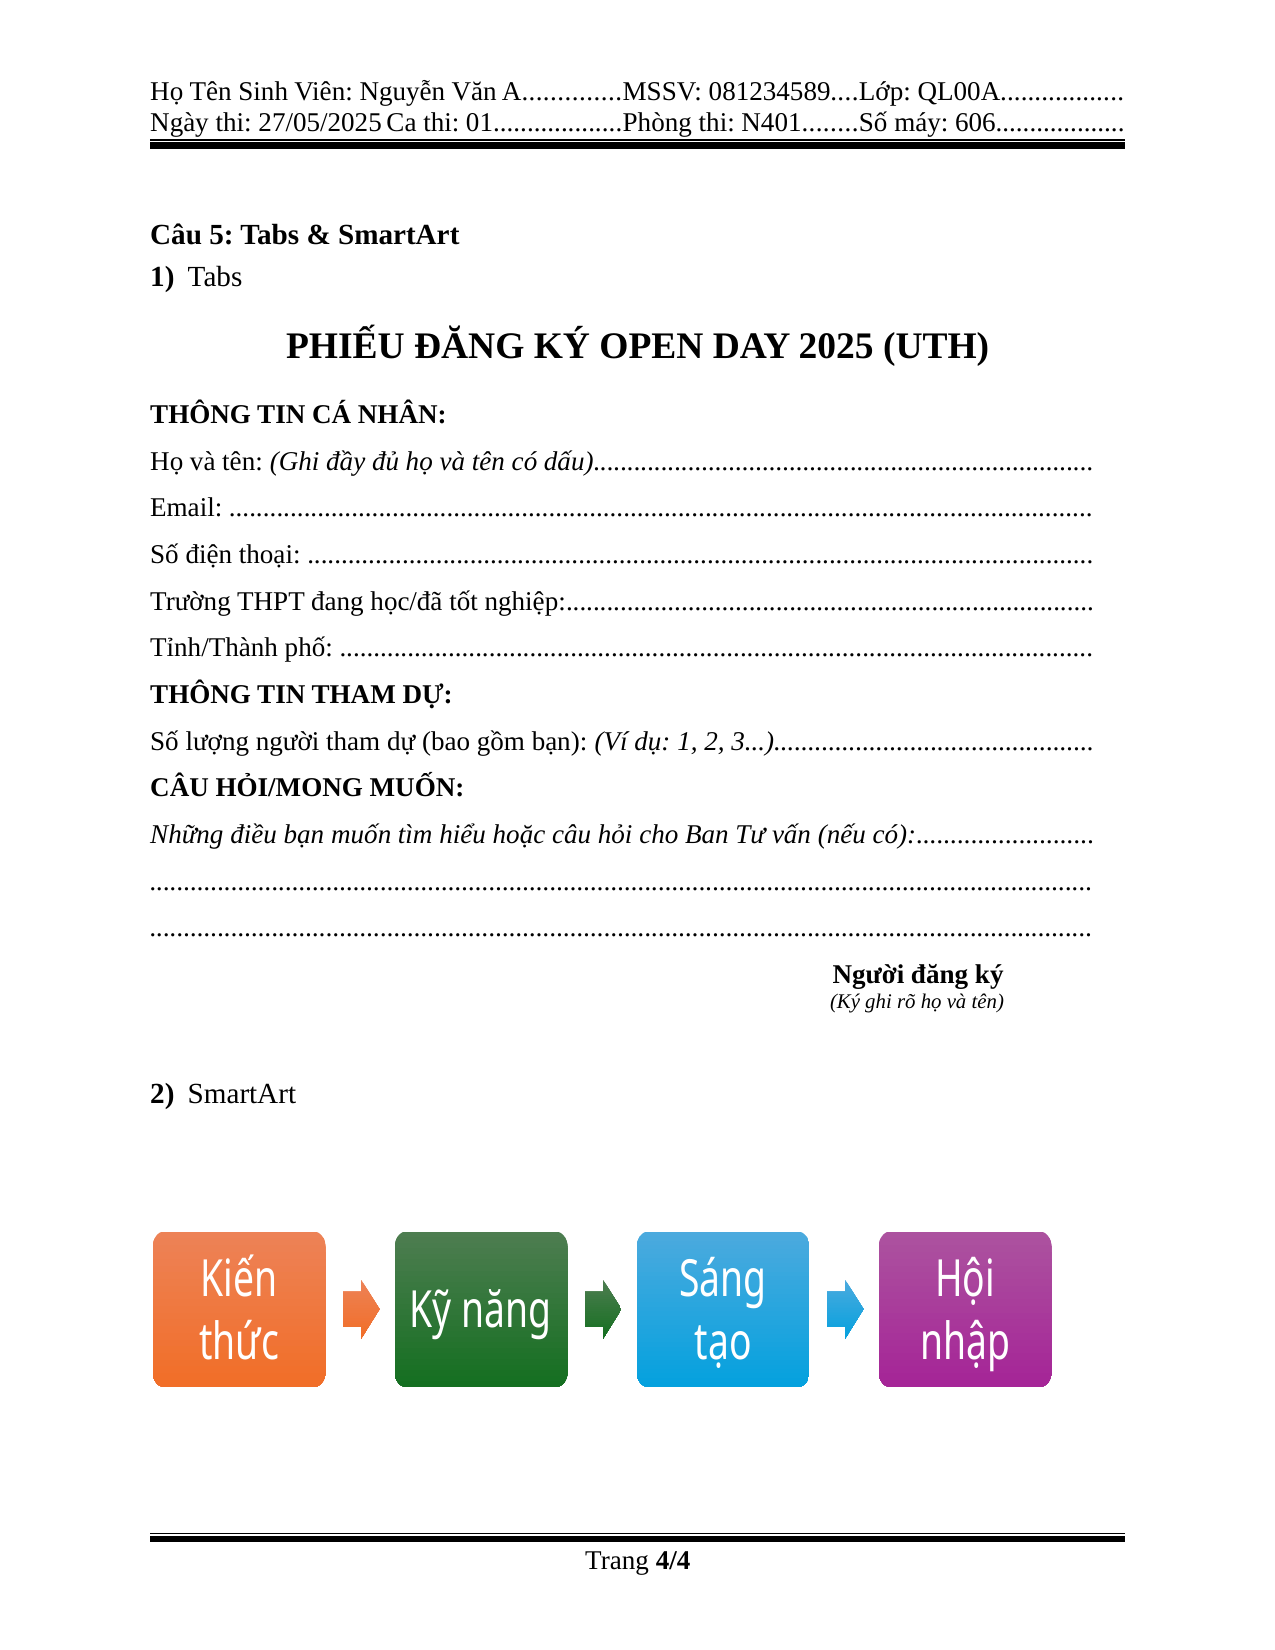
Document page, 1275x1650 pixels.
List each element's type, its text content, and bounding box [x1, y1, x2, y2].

text Tỉnh/Thành phố: [150, 632, 1125, 663]
text Số điện thoại: [150, 538, 1125, 569]
text Số lượng người tham dự (bao gồm bạn): (Ví dụ: 1, 2, 3...) [150, 725, 1125, 756]
list SmartArt [150, 1076, 1125, 1140]
text Họ và tên: (Ghi đầy đủ họ và tên có dấu) [150, 445, 1125, 476]
list Tabs [150, 259, 1125, 293]
text PHIẾU ĐĂNG KÝ OPEN DAY 2025 (UTH) [150, 324, 1125, 367]
text Người đăng ký [150, 958, 1125, 989]
text Email: [150, 492, 1125, 523]
text Những điều bạn muốn tìm hiểu hoặc câu hỏi cho Ban Tư vấn (nếu có): [150, 818, 1125, 849]
text THÔNG TIN THAM DỰ: [150, 678, 1125, 709]
subtitle Câu 5: Tabs & SmartArt [150, 217, 1125, 251]
text THÔNG TIN CÁ NHÂN: [150, 398, 1125, 429]
text CÂU HỎI/MONG MUỐN: [150, 772, 1125, 803]
text Trường THPT đang học/đã tốt nghiệp: [150, 585, 1125, 616]
text (Ký ghi rõ họ và tên) [150, 989, 1125, 1013]
